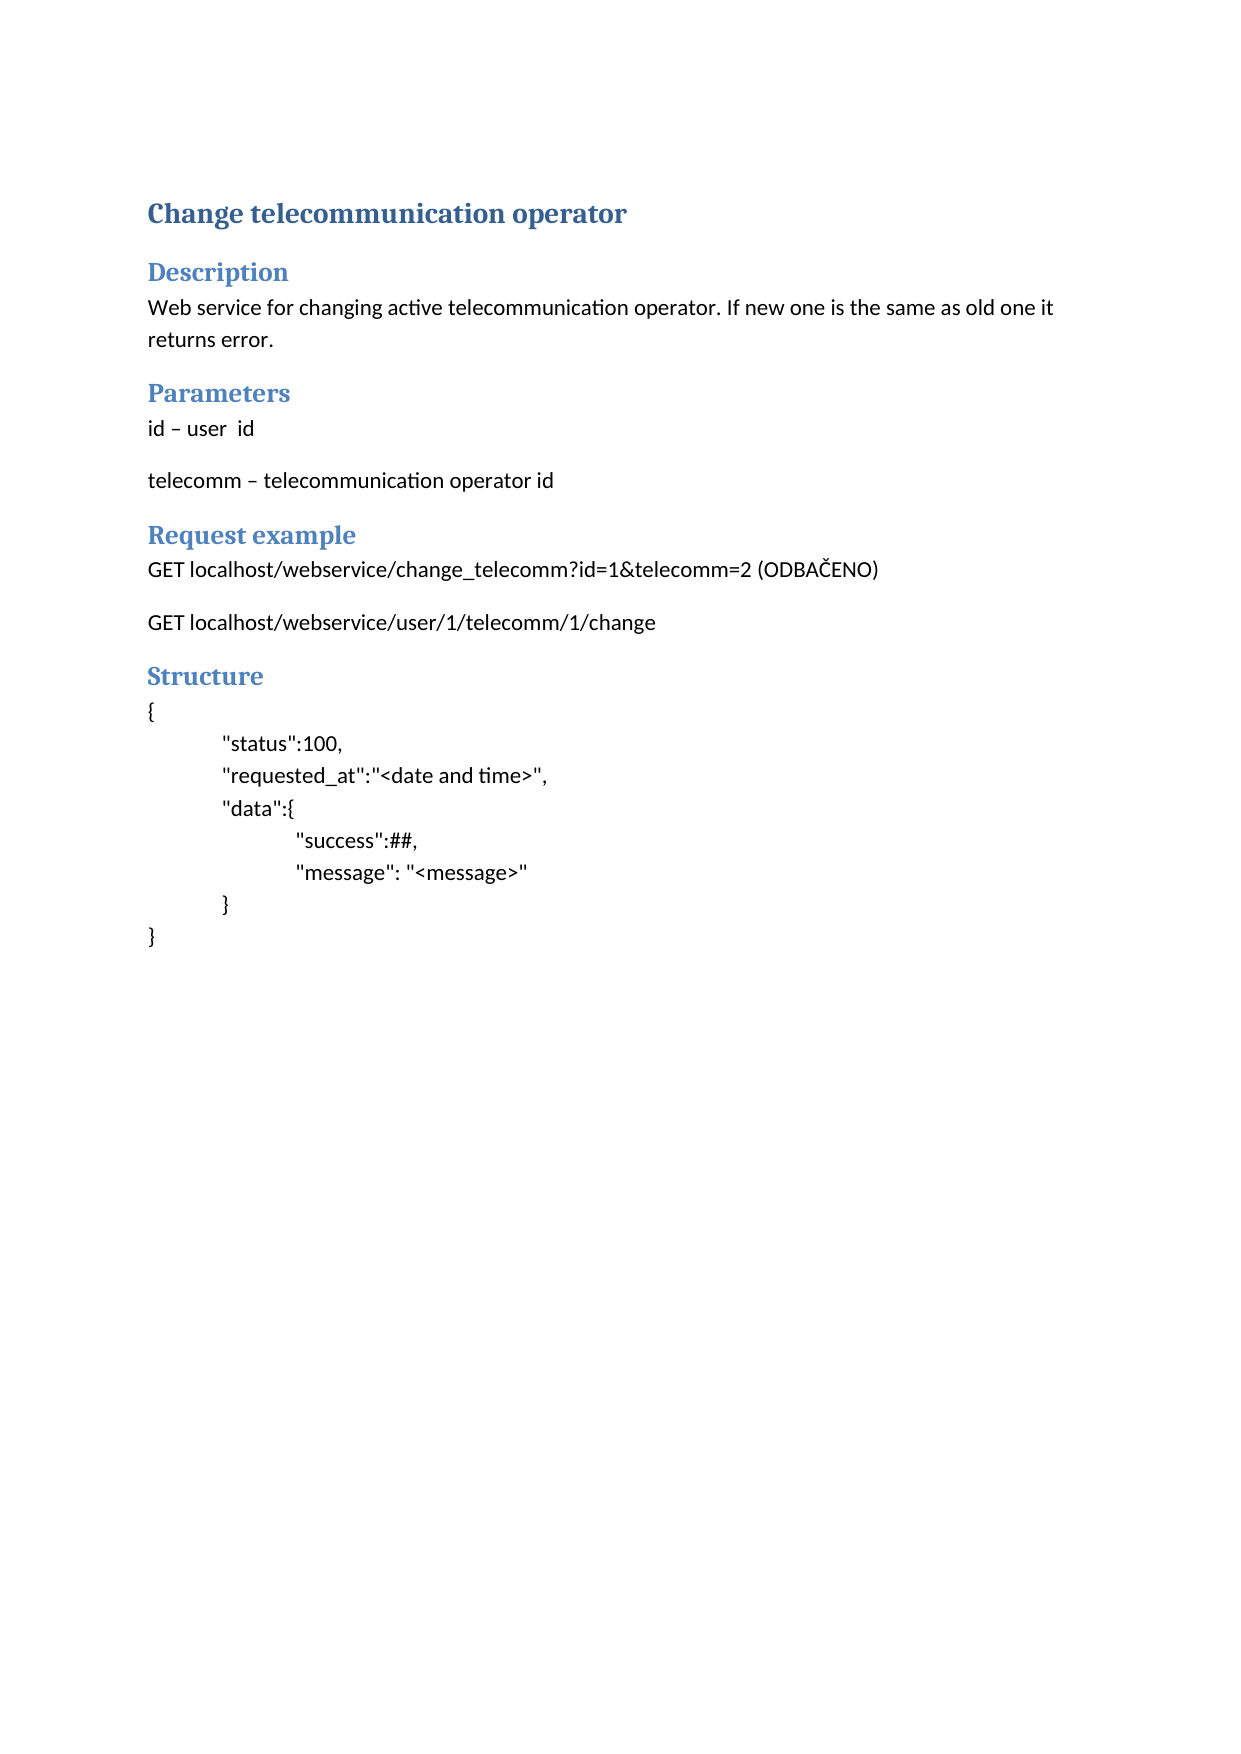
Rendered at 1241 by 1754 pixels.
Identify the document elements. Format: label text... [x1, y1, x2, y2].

subtitle Parameters [148, 378, 1093, 409]
subtitle Request example [148, 520, 1093, 551]
subtitle Change telecommunication operator [148, 198, 1093, 231]
text GET localhost/webservice/change_telecomm?id=1&telecomm=2 (ODBAČENO) [148, 555, 1093, 583]
text telecomm – telecommunication operator id [148, 467, 1093, 495]
text GET localhost/webservice/user/1/telecomm/1/change [148, 608, 1093, 636]
text } [148, 922, 1093, 951]
subtitle Structure [148, 661, 1093, 693]
text "data":{ [148, 794, 1093, 822]
text "requested_at":"<date and time>", [148, 762, 1093, 789]
text Web service for changing active telecommunication operator. If new one is the same as old one it returns error. [148, 293, 1093, 353]
text "success":##, [148, 826, 1093, 854]
text id – user id [148, 414, 1093, 442]
subtitle Description [148, 257, 1093, 288]
text "status":100, [148, 729, 1093, 757]
text } [148, 890, 1093, 918]
text { [148, 697, 1093, 725]
text "message": "<message>" [148, 858, 1093, 886]
